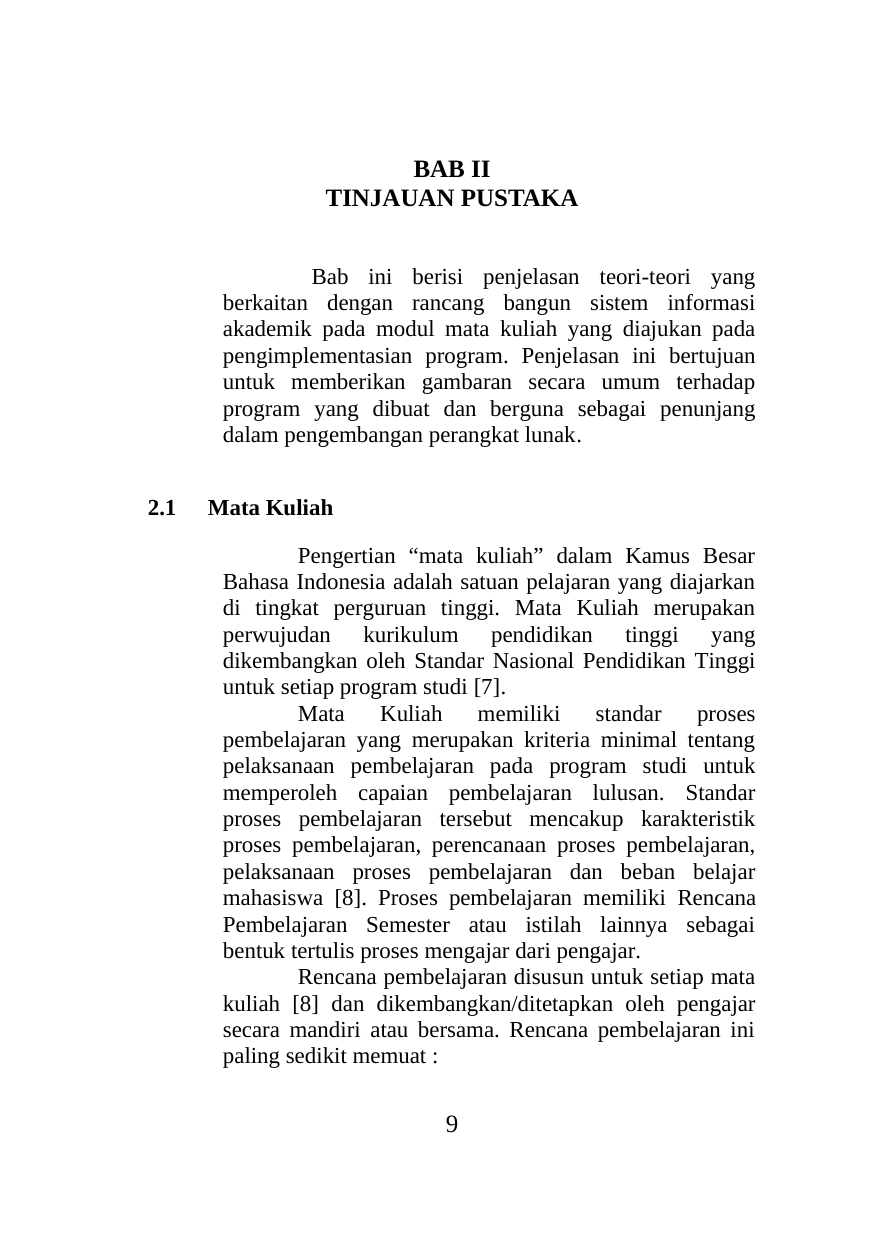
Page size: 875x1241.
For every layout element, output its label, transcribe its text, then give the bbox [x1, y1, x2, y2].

subtitle Mata Kuliah [148, 494, 756, 521]
text Mata Kuliah memiliki standar proses pembelajaran yang merupakan kriteria minimal tentang pelaksanaan pembelajaran pada program studi untuk memperoleh capaian pembelajaran lulusan. Standar proses pembelajaran tersebut mencakup karakteristik proses pembelajaran, perencanaan proses pembelajaran, pelaksanaan proses pembelajaran dan beban belajar mahasiswa . Proses pembelajaran memiliki Rencana Pembelajaran Semester atau istilah lainnya sebagai bentuk tertulis proses mengajar dari pengajar. [223, 700, 756, 963]
text Bab ini berisi penjelasan teori-teori yang berkaitan dengan rancang bangun sistem informasi akademik pada modul mata kuliah yang diajukan pada pengimplementasian program. Penjelasan ini bertujuan untuk memberikan gambaran secara umum terhadap program yang dibuat dan berguna sebagai penunjang dalam pengembangan perangkat lunak. [223, 263, 756, 447]
subtitle BAB II TINJAUAN PUSTAKA [148, 154, 756, 211]
text Pengertian “mata kuliah” dalam Kamus Besar Bahasa Indonesia adalah satuan pelajaran yang diajarkan di tingkat perguruan tinggi. Mata Kuliah merupakan perwujudan kurikulum pendidikan tinggi yang dikembangkan oleh Standar Nasional Pendidikan Tinggi untuk setiap program studi . [223, 542, 756, 700]
text Rencana pembelajaran disusun untuk setiap mata kuliah dan dikembangkan/ditetapkan oleh pengajar secara mandiri atau bersama. Rencana pembelajaran ini paling sedikit memuat : [223, 963, 756, 1069]
